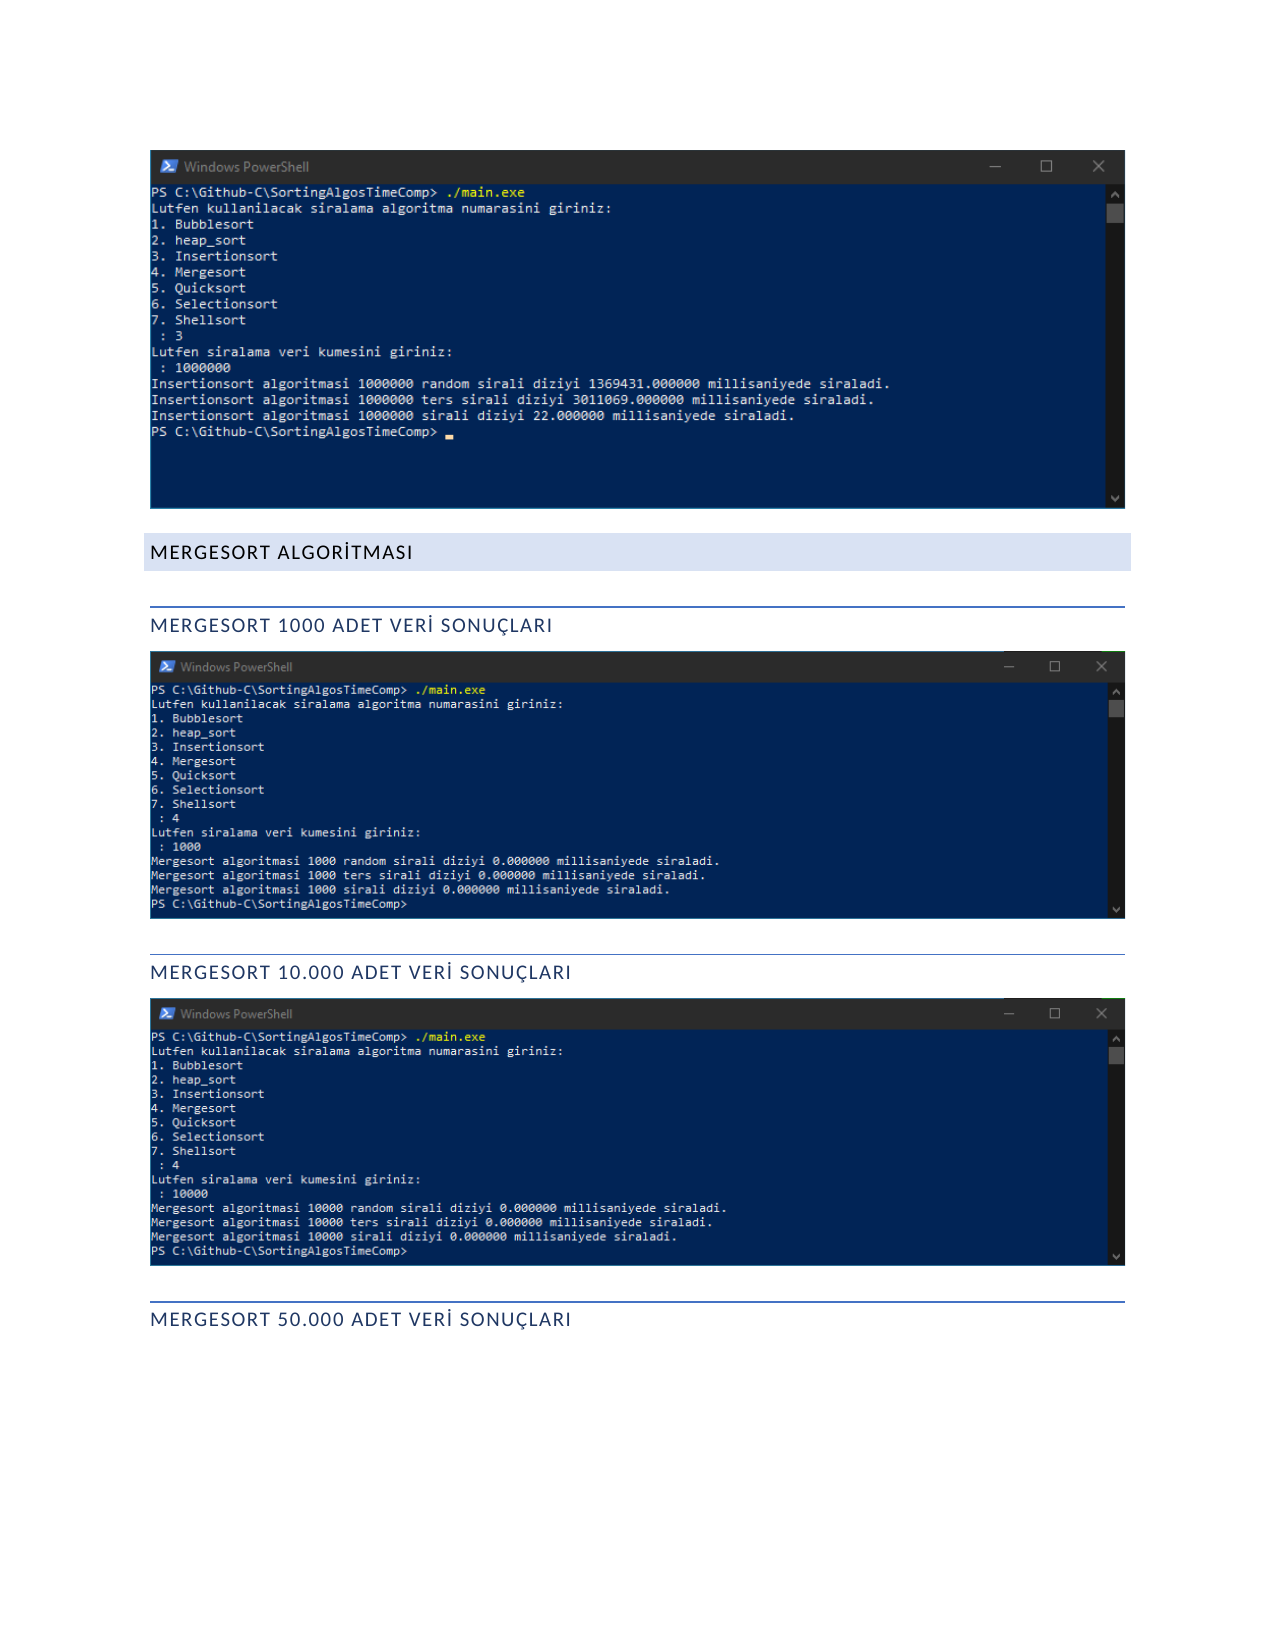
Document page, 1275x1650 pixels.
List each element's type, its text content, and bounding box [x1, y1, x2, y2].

picture [150, 150, 1125, 509]
subtitle MERGESORT ALGORİTMASI [150, 540, 1125, 565]
picture [150, 998, 1125, 1266]
subtitle MERGESORT 1000 ADET VERİ SONUÇLARI [150, 608, 1125, 637]
subtitle MERGESORT 50.000 ADET VERİ SONUÇLARI [150, 1303, 1125, 1332]
picture [150, 651, 1125, 919]
subtitle MERGESORT 10.000 ADET VERİ SONUÇLARI [150, 955, 1125, 985]
